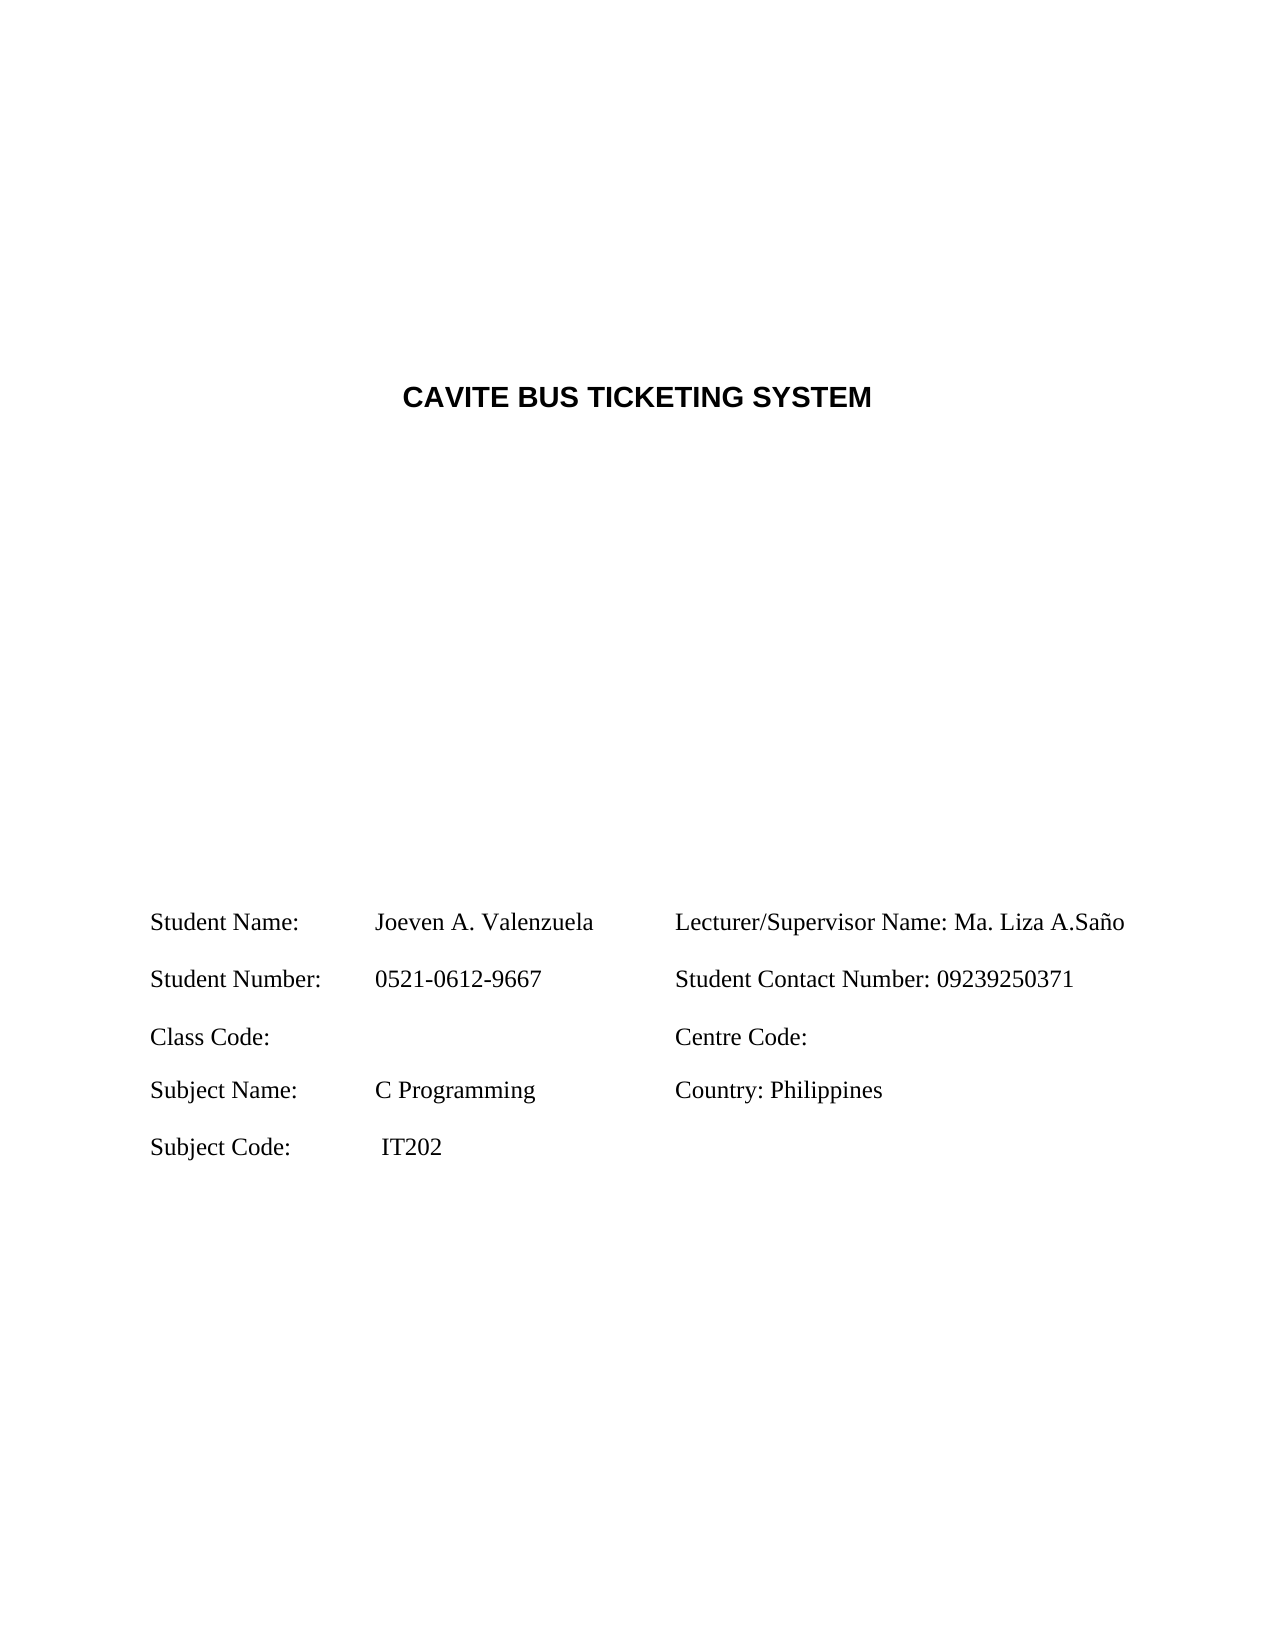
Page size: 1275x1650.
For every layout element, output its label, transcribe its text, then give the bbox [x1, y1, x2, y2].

text Subject Code: IT202 [150, 1132, 1125, 1161]
text Class Code: Centre Code: [150, 1022, 1125, 1051]
text Subject Name: C Programming Country: Philippines [150, 1075, 1125, 1104]
text Student Number: 0521-0612-9667 Student Contact Number: 09239250371 [150, 964, 1125, 993]
text Student Name: Joeven A. Valenzuela Lecturer/Supervisor Name: Ma. Liza A.Saño [150, 907, 1125, 936]
text CAVITE BUS TICKETING SYSTEM [150, 380, 1125, 413]
